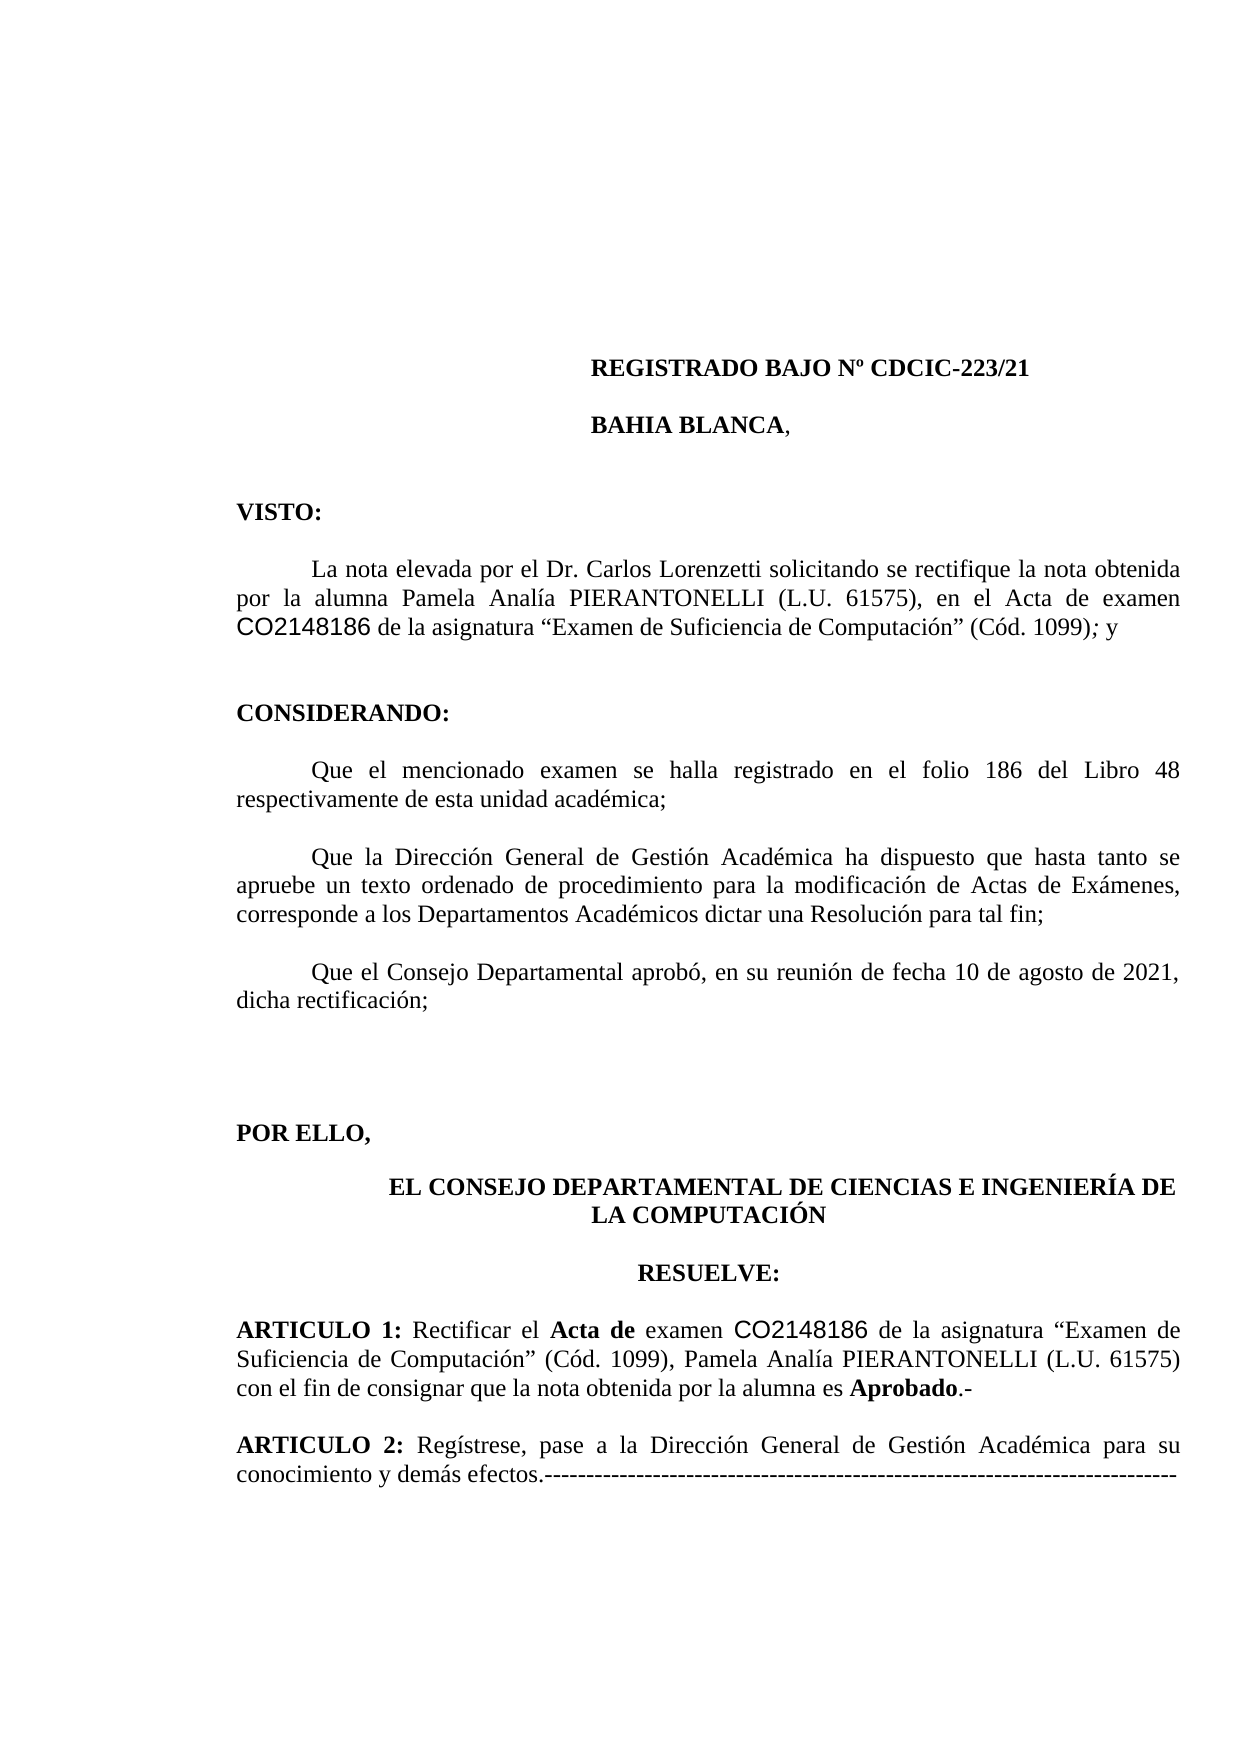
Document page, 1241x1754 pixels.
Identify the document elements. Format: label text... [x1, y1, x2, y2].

text EL CONSEJO DEPARTAMENTAL DE CIENCIAS E INGENIERÍA DE LA COMPUTACIÓN [236, 1172, 1181, 1229]
text Que el Consejo Departamental aprobó, en su reunión de fecha 10 de agosto de 2021, dicha rectificación; [236, 957, 1181, 1014]
text POR ELLO, [236, 1118, 1181, 1147]
text BAHIA BLANCA, [236, 410, 1181, 439]
text Que la Dirección General de Gestión Académica ha dispuesto que hasta tanto se apruebe un texto ordenado de procedimiento para la modificación de Actas de Exámenes, corresponde a los Departamentos Académicos dictar una Resolución para tal fin; [236, 842, 1181, 928]
text RESUELVE: [236, 1258, 1181, 1287]
text Que el mencionado examen se halla registrado en el folio 186 del Libro 48 respectivamente de esta unidad académica; [236, 755, 1181, 813]
text La nota elevada por el Dr. Carlos Lorenzetti solicitando se rectifique la nota obtenida por la alumna Pamela Analía PIERANTONELLI (L.U. 61575), en el Acta de examen CO2148186 de la asignatura “Examen de Suficiencia de Computación” (Cód. 1099); y [236, 554, 1181, 640]
text CONSIDERANDO: [236, 698, 1181, 727]
text ARTICULO 2: Regístrese, pase a la Dirección General de Gestión Académica para su conocimiento y demás efectos.---------------------------------------------------------------------------- [236, 1431, 1181, 1488]
text VISTO: [236, 497, 1181, 525]
text ARTICULO 1: Rectificar el Acta de examen CO2148186 de la asignatura “Examen de Suficiencia de Computación” (Cód. 1099), Pamela Analía PIERANTONELLI (L.U. 61575) con el fin de consignar que la nota obtenida por la alumna es Aprobado.- [236, 1315, 1181, 1402]
text REGISTRADO BAJO Nº CDCIC-223/21 [236, 353, 1181, 382]
